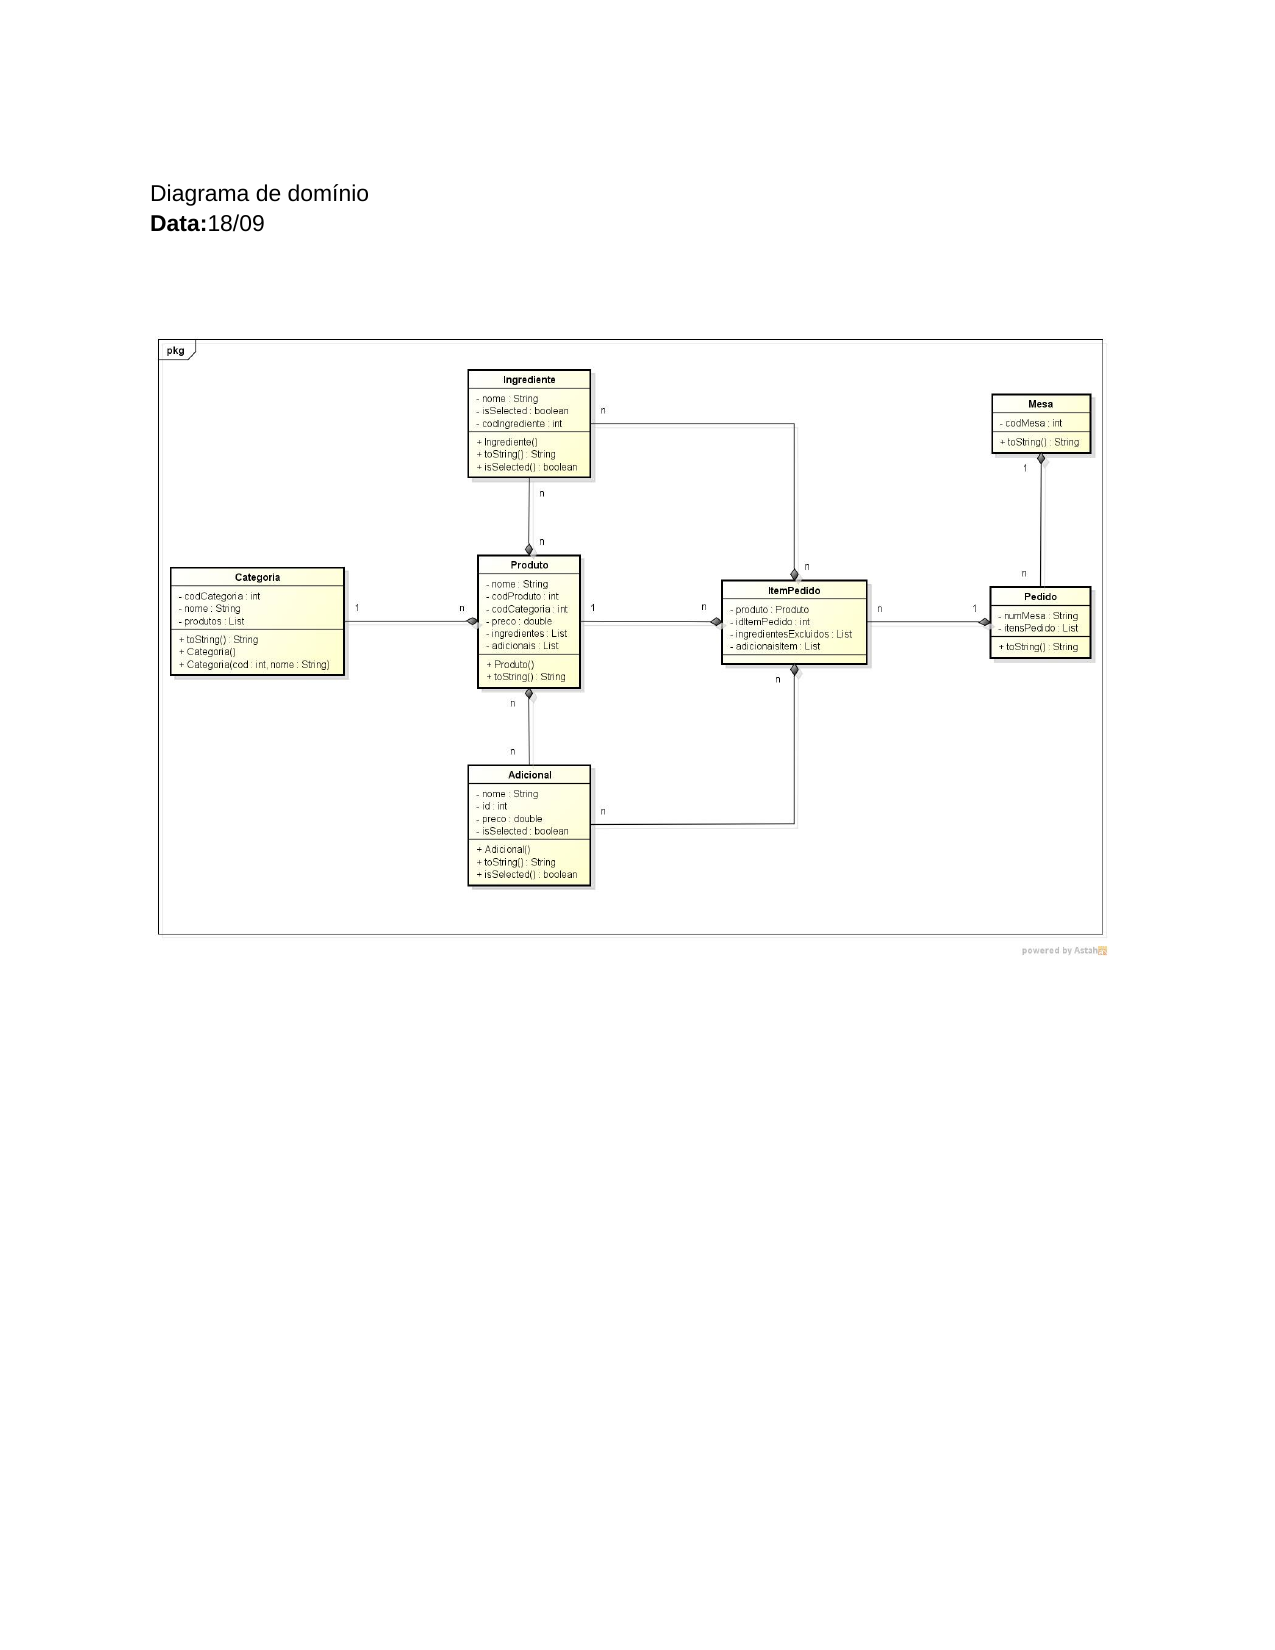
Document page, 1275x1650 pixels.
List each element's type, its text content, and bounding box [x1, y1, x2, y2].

text Data:18/09 [150, 210, 1125, 237]
text Diagrama de domínio [150, 180, 1125, 207]
picture [150, 331, 1109, 958]
